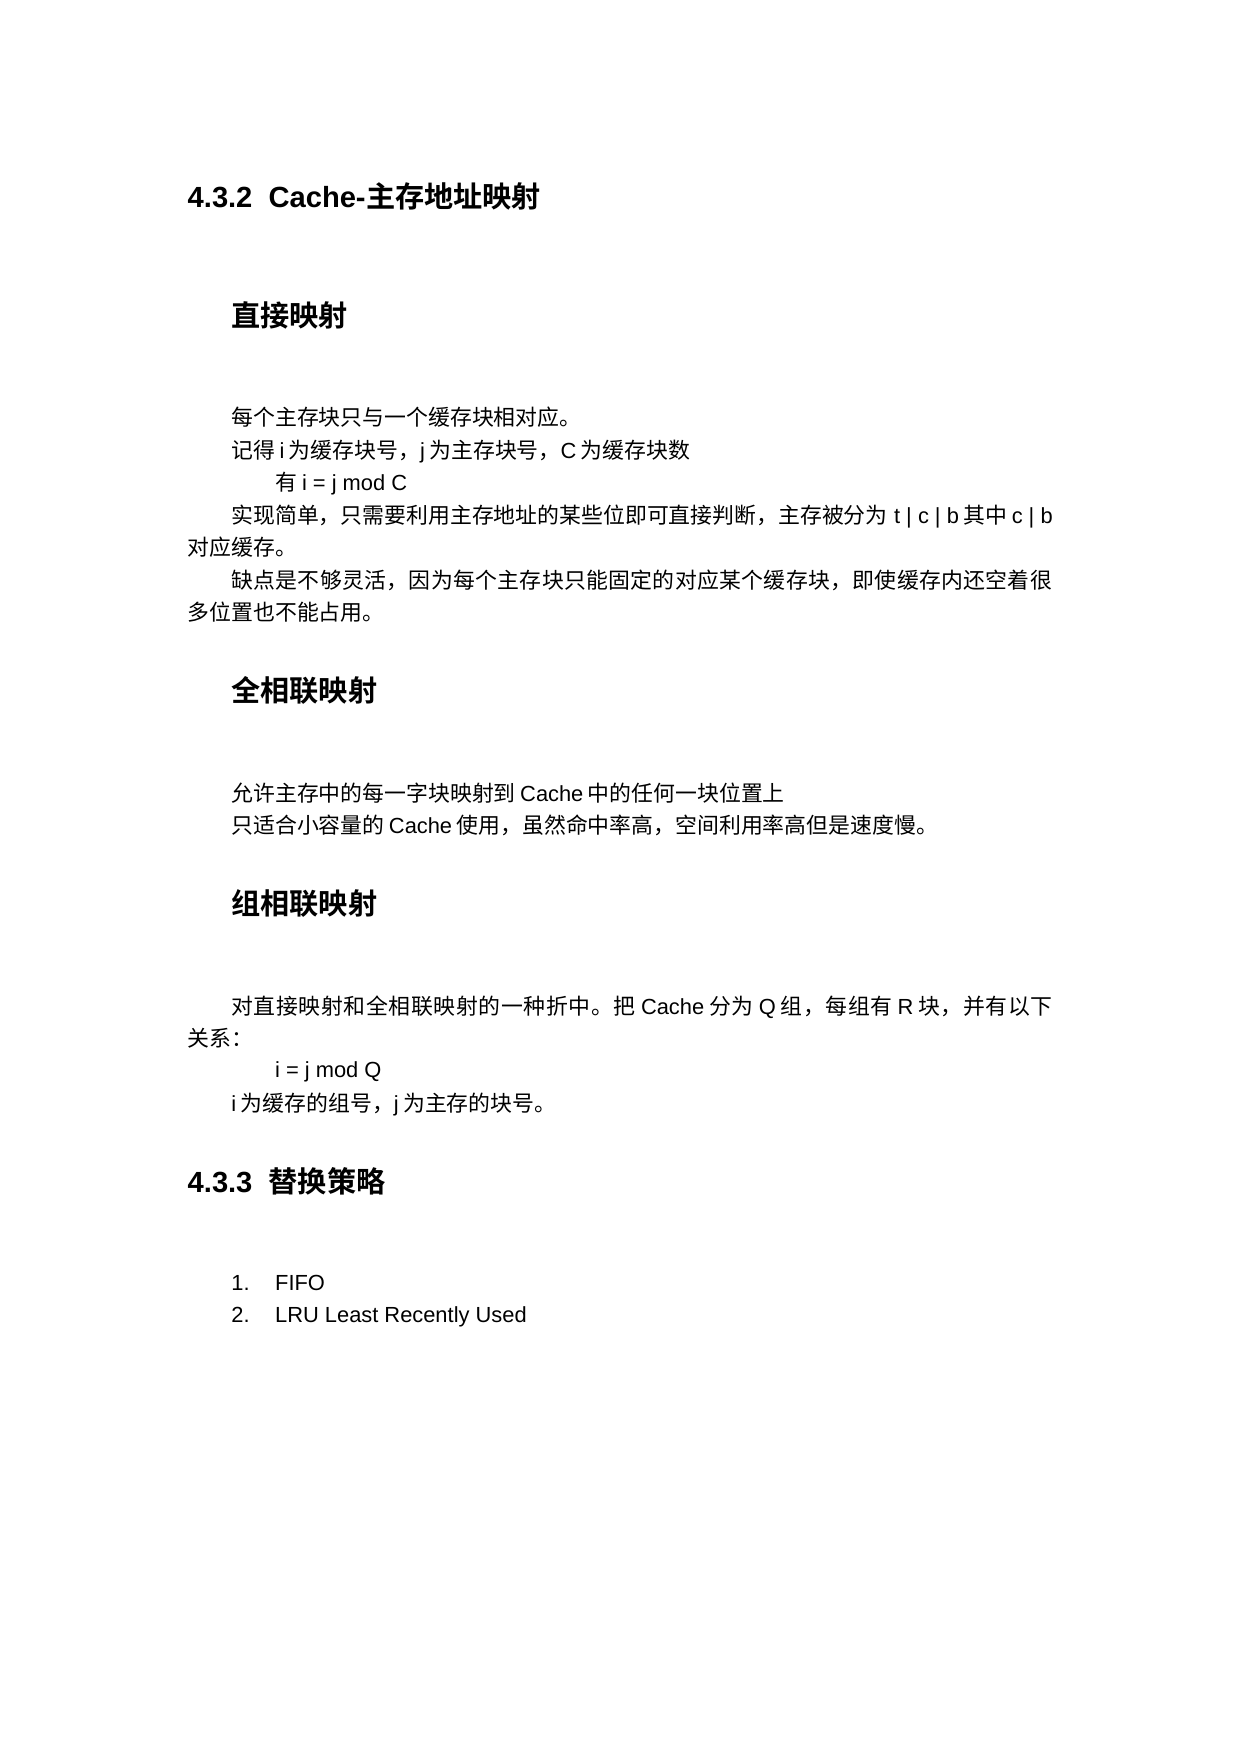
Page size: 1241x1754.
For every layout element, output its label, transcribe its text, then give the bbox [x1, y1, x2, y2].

text 2. LRU Least Recently Used [187, 1299, 1053, 1331]
text i = j mod Q [187, 1053, 1053, 1086]
text 只适合小容量的Cache使用，虽然命中率高，空间利用率高但是速度慢。 [187, 808, 1053, 840]
text 有 i = j mod C [187, 465, 1053, 497]
text 实现简单，只需要利用主存地址的某些位即可直接判断，主存被分为 t | c | b其中c | b对应缓存。 [187, 497, 1053, 562]
subtitle 直接映射 [187, 281, 1053, 346]
text 每个主存块只与一个缓存块相对应。 [187, 400, 1053, 432]
subtitle 4.3.3 替换策略 [187, 1147, 1053, 1212]
text 对直接映射和全相联映射的一种折中。把Cache分为Q组，每组有R块，并有以下关系： [187, 988, 1053, 1053]
subtitle 组相联映射 [187, 869, 1053, 934]
text 允许主存中的每一字块映射到Cache中的任何一块位置上 [187, 775, 1053, 808]
text 缺点是不够灵活，因为每个主存块只能固定的对应某个缓存块，即使缓存内还空着很多位置也不能占用。 [187, 562, 1053, 627]
text 1. FIFO [187, 1266, 1053, 1299]
text i为缓存的组号，j为主存的块号。 [187, 1086, 1053, 1118]
subtitle 全相联映射 [187, 656, 1053, 721]
subtitle 4.3.2 Cache-主存地址映射 [187, 162, 1053, 227]
text 记得i为缓存块号，j为主存块号，C为缓存块数 [187, 432, 1053, 465]
